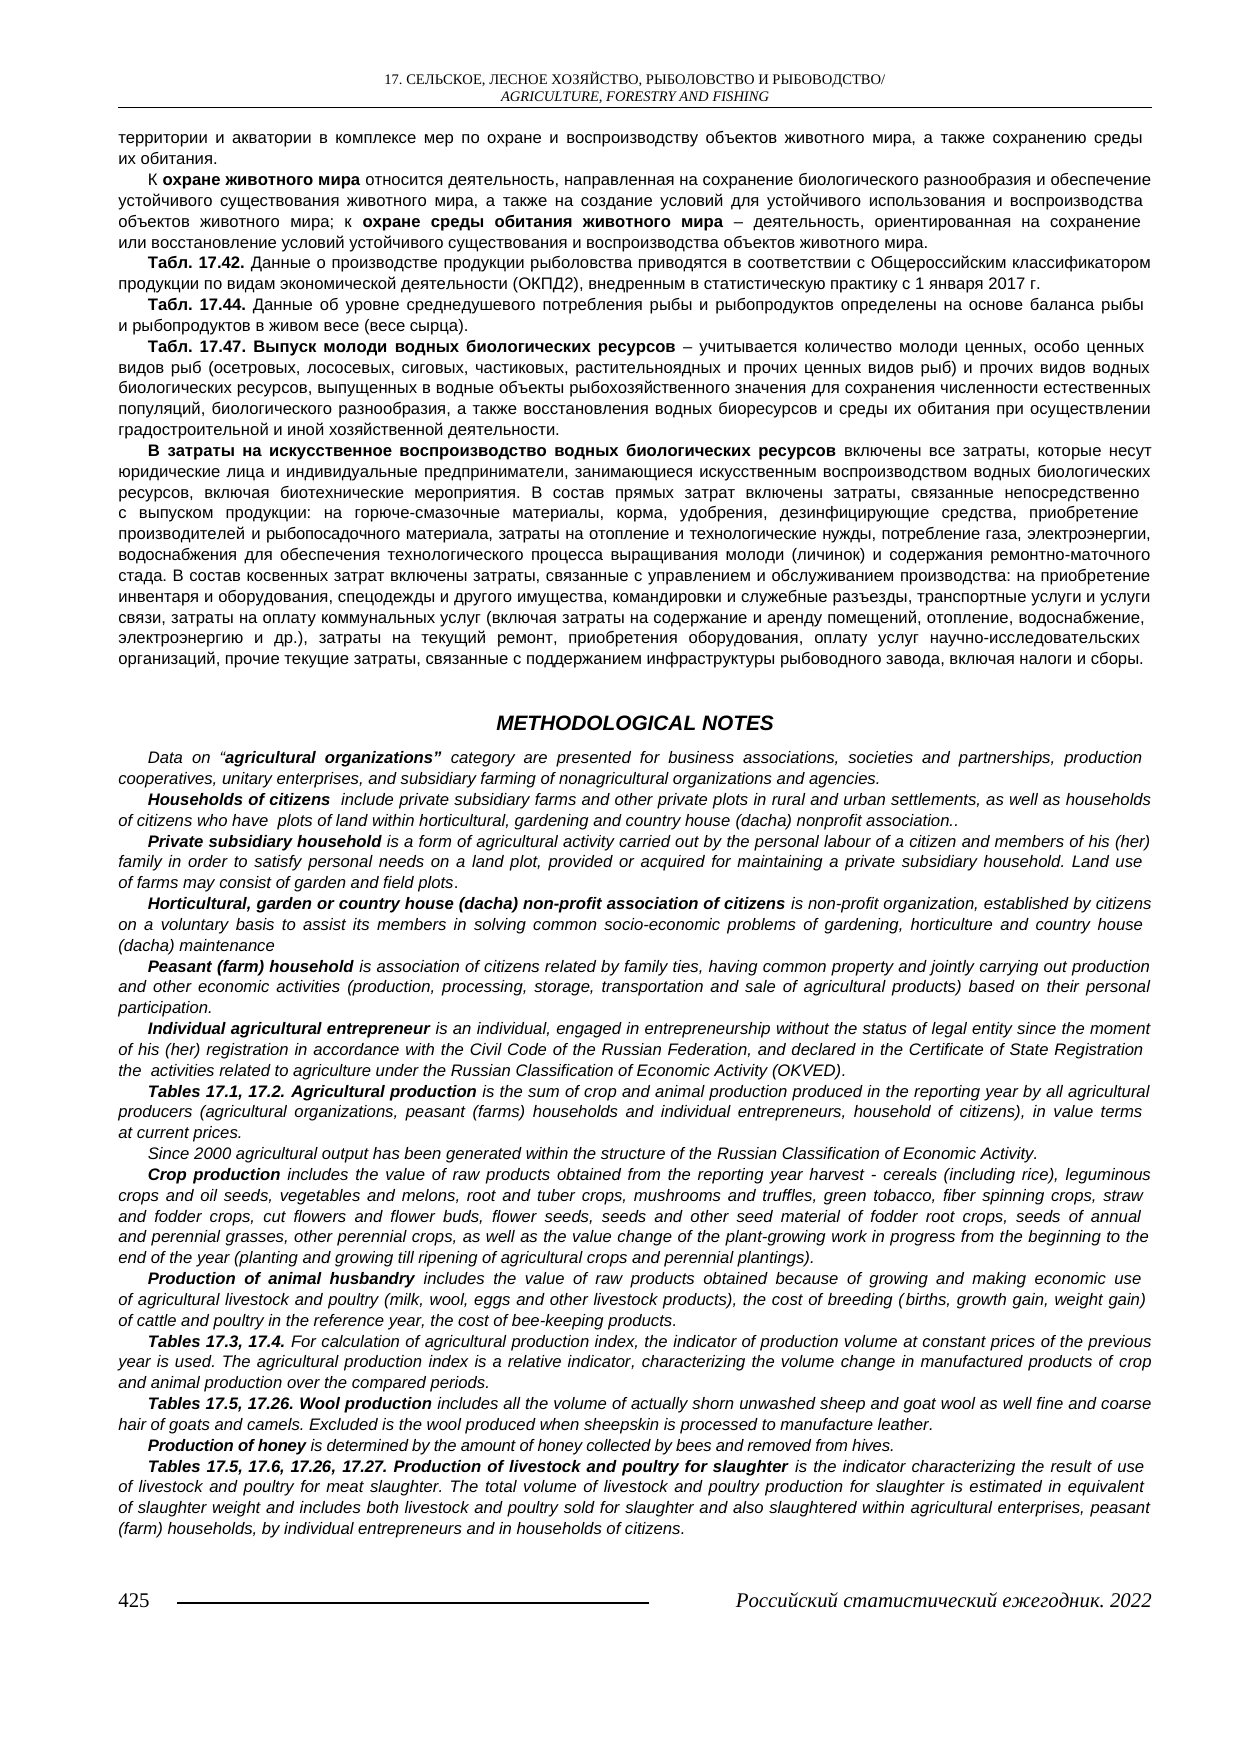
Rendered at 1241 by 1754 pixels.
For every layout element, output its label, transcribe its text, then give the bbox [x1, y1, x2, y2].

text Табл. 17.47. Выпуск молоди водных биологических ресурсов – учитывается количество молоди ценных, особо ценных видов рыб (осетровых, лососевых, сиговых, частиковых, растительноядных и прочих ценных видов рыб) и прочих видов водных биологических ресурсов, выпущенных в водные объекты рыбохозяйственного значения для сохранения численности естественных популяций, биологического разнообразия, а также восстановления водных биоресурсов и среды их обитания при осуществлении градостроительной и иной хозяйственной деятельности. [118, 336, 1152, 440]
text Crop production includes the value of raw products obtained from the reporting year harvest - cereals (including rice), leguminous crops and oil seeds, vegetables and melons, root and tuber crops, mushrooms and truffles, green tobacco, fiber spinning crops, straw and fodder crops, cut flowers and flower buds, flower seeds, seeds and other seed material of fodder root crops, seeds of annual and perennial grasses, other perennial crops, as well as the value change of the plant-growing work in progress from the beginning to the end of the year (planting and growing till ripening of agricultural crops and perennial plantings). [118, 1164, 1152, 1268]
text Табл. 17.44. Данные об уровне среднедушевого потребления рыбы и рыбопродуктов определены на основе баланса рыбы и рыбопродуктов в живом весе (весе сырца). [118, 294, 1152, 336]
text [118, 127, 1152, 169]
text В затраты на искусственное воспроизводство водных биологических ресурсов включены все затраты, которые несут юридические лица и индивидуальные предприниматели, занимающиеся искусственным воспроизводством водных биологических ресурсов, включая биотехнические мероприятия. В состав прямых затрат включены затраты, связанные непосредственно с выпуском продукции: на горюче-смазочные материалы, корма, удобрения, дезинфицирующие средства, приобретение производителей и рыбопосадочного материала, затраты на отопление и технологические нужды, потребление газа, электроэнергии, водоснабжения для обеспечения технологического процесса выращивания молоди (личинок) и содержания ремонтно-маточного стада. В состав косвенных затрат включены затраты, связанные с управлением и обслуживанием производства: на приобретение инвентаря и оборудования, спецодежды и другого имущества, командировки и служебные разъезды, транспортные услуги и услуги связи, затраты на оплату коммунальных услуг (включая затраты на содержание и аренду помещений, отопление, водоснабжение, электроэнергию и др.), затраты на текущий ремонт, приобретения оборудования, оплату услуг научно-исследовательских организаций, прочие текущие затраты, связанные с поддержанием инфраструктуры рыбоводного завода, включая налоги и сборы. [118, 440, 1152, 669]
text Production of animal husbandry includes the value of raw products obtained because of growing and making economic use of agricultural livestock and poultry (milk, wool, eggs and other livestock products), the cost of breeding (births, growth gain, weight gain) of cattle and poultry in the reference year, the cost of bee-keeping products. [118, 1268, 1152, 1330]
text Табл. 17.42. Данные о производстве продукции рыболовства приводятся в соответствии с Общероссийским классификатором продукции по видам экономической деятельности (ОКПД2), внедренным в статистическую практику с 1 января 2017 г. [118, 252, 1152, 294]
text Individual agricultural entrepreneur is an individual, engaged in entrepreneurship without the status of legal entity since the moment of his (her) registration in accordance with the Civil Code of the Russian Federation, and declared in the Certificate of State Registration the activities related to agriculture under the Russian Classification of Economic Activity (OKVED). [118, 1018, 1152, 1080]
text Peasant (farm) household is association of citizens related by family ties, having common property and jointly carrying out production and other economic activities (production, processing, storage, transportation and sale of agricultural products) based on their personal participation. [118, 955, 1152, 1018]
text Households of citizens include private subsidiary farms and other private plots in rural and urban settlements, as well as households of citizens who have plots of land within horticultural, gardening and country house (dacha) nonprofit association.. [118, 789, 1152, 830]
text Production of honey is determined by the amount of honey collected by bees and removed from hives. [118, 1434, 1152, 1455]
text Horticultural, garden or country house (dacha) non-profit association of citizens is non-profit organization, established by citizens on a voluntary basis to assist its members in solving common socio-economic problems of gardening, horticulture and country house (dacha) maintenance [118, 893, 1152, 955]
text METHODOLOGICAL NOTES [118, 711, 1152, 734]
text Data on “agricultural organizations” category are presented for business associations, societies and partnerships, production cooperatives, unitary enterprises, and subsidiary farming of nonagricultural organizations and agencies. [118, 747, 1152, 789]
text Since 2000 agricultural output has been generated within the structure of the Russian Classification of Economic Activity. [118, 1143, 1152, 1164]
text К охране животного мира относится деятельность, направленная на сохранение биологического разнообразия и обеспечение устойчивого существования животного мира, а также на создание условий для устойчивого использования и воспроизводства объектов животного мира; к охране среды обитания животного мира – деятельность, ориентированная на сохранение или восстановление условий устойчивого существования и воспроизводства объектов животного мира. [118, 169, 1152, 252]
text Tables 17.5, 17.26. Wool production includes all the volume of actually shorn unwashed sheep and goat wool as well fine and coarse hair of goats and camels. Excluded is the wool produced when sheepskin is processed to manufacture leather. [118, 1393, 1152, 1434]
text Tables 17.3, 17.4. For calculation of agricultural production index, the indicator of production volume at constant prices of the previous year is used. The agricultural production index is a relative indicator, characterizing the volume change in manufactured products of crop and animal production over the compared periods. [118, 1330, 1152, 1393]
text Tables 17.1, 17.2. Agricultural production is the sum of crop and animal production produced in the reporting year by all agricultural producers (agricultural organizations, peasant (farms) households and individual entrepreneurs, household of citizens), in value terms at current prices. [118, 1080, 1152, 1143]
text Private subsidiary household is a form of agricultural activity carried out by the personal labour of a citizen and members of his (her) family in order to satisfy personal needs on a land plot, provided or acquired for maintaining a private subsidiary household. Land use of farms may consist of garden and field plots. [118, 830, 1152, 893]
text Tables 17.5, 17.6, 17.26, 17.27. Production of livestock and poultry for slaughter is the indicator characterizing the result of use of livestock and poultry for meat slaughter. The total volume of livestock and poultry production for slaughter is estimated in equivalent of slaughter weight and includes both livestock and poultry sold for slaughter and also slaughtered within agricultural enterprises, peasant (farm) households, by individual entrepreneurs and in households of citizens. [118, 1455, 1152, 1539]
